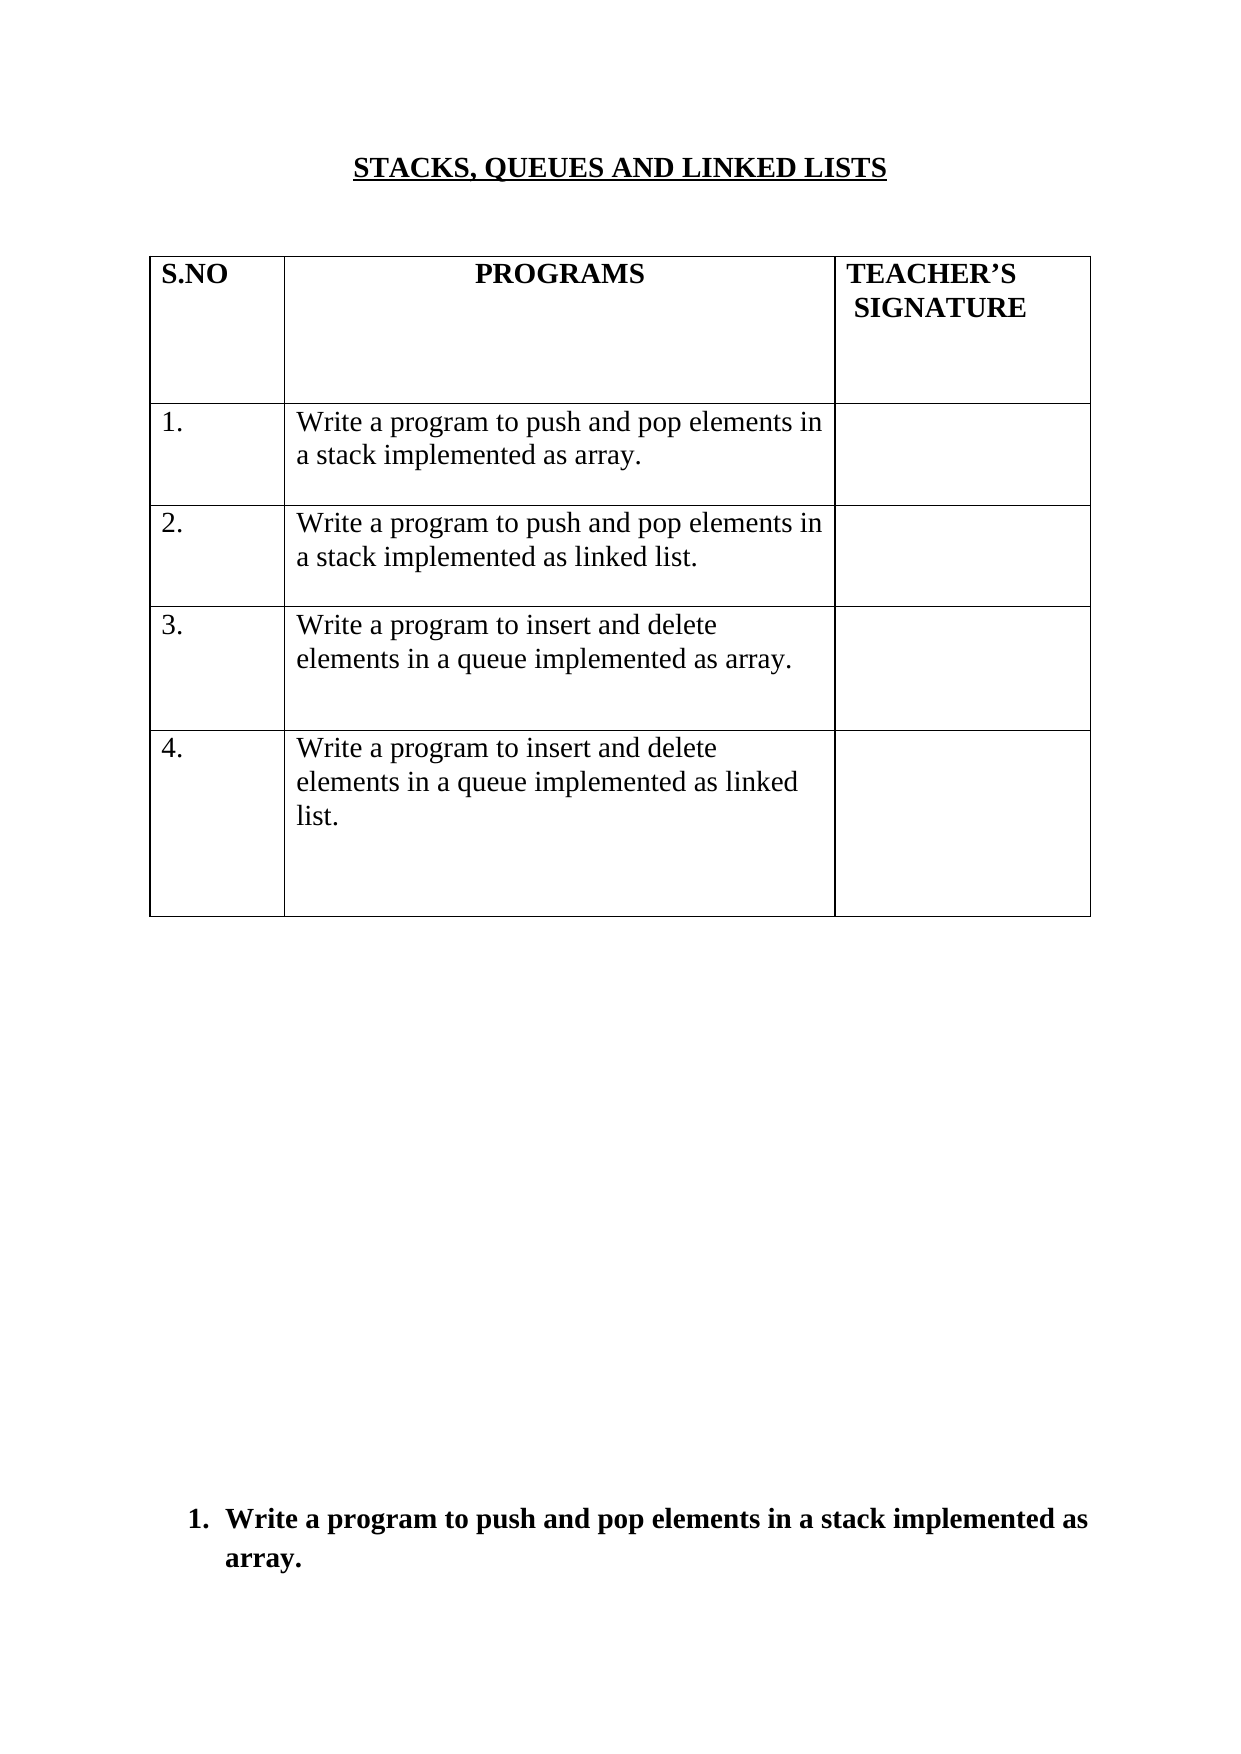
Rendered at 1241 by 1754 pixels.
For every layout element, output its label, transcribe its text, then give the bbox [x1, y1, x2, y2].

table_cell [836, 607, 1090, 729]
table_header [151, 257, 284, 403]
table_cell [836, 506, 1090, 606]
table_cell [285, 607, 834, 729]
list Write a program to push and pop elements in a stack implemented as array. [187, 1502, 1090, 1574]
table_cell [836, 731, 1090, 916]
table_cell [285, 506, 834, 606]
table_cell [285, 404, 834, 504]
text STACKS, QUEUES AND LINKED LISTS [150, 150, 1090, 183]
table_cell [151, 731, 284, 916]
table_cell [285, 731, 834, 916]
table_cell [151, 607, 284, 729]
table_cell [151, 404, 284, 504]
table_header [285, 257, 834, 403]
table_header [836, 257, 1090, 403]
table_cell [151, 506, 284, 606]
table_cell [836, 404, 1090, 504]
